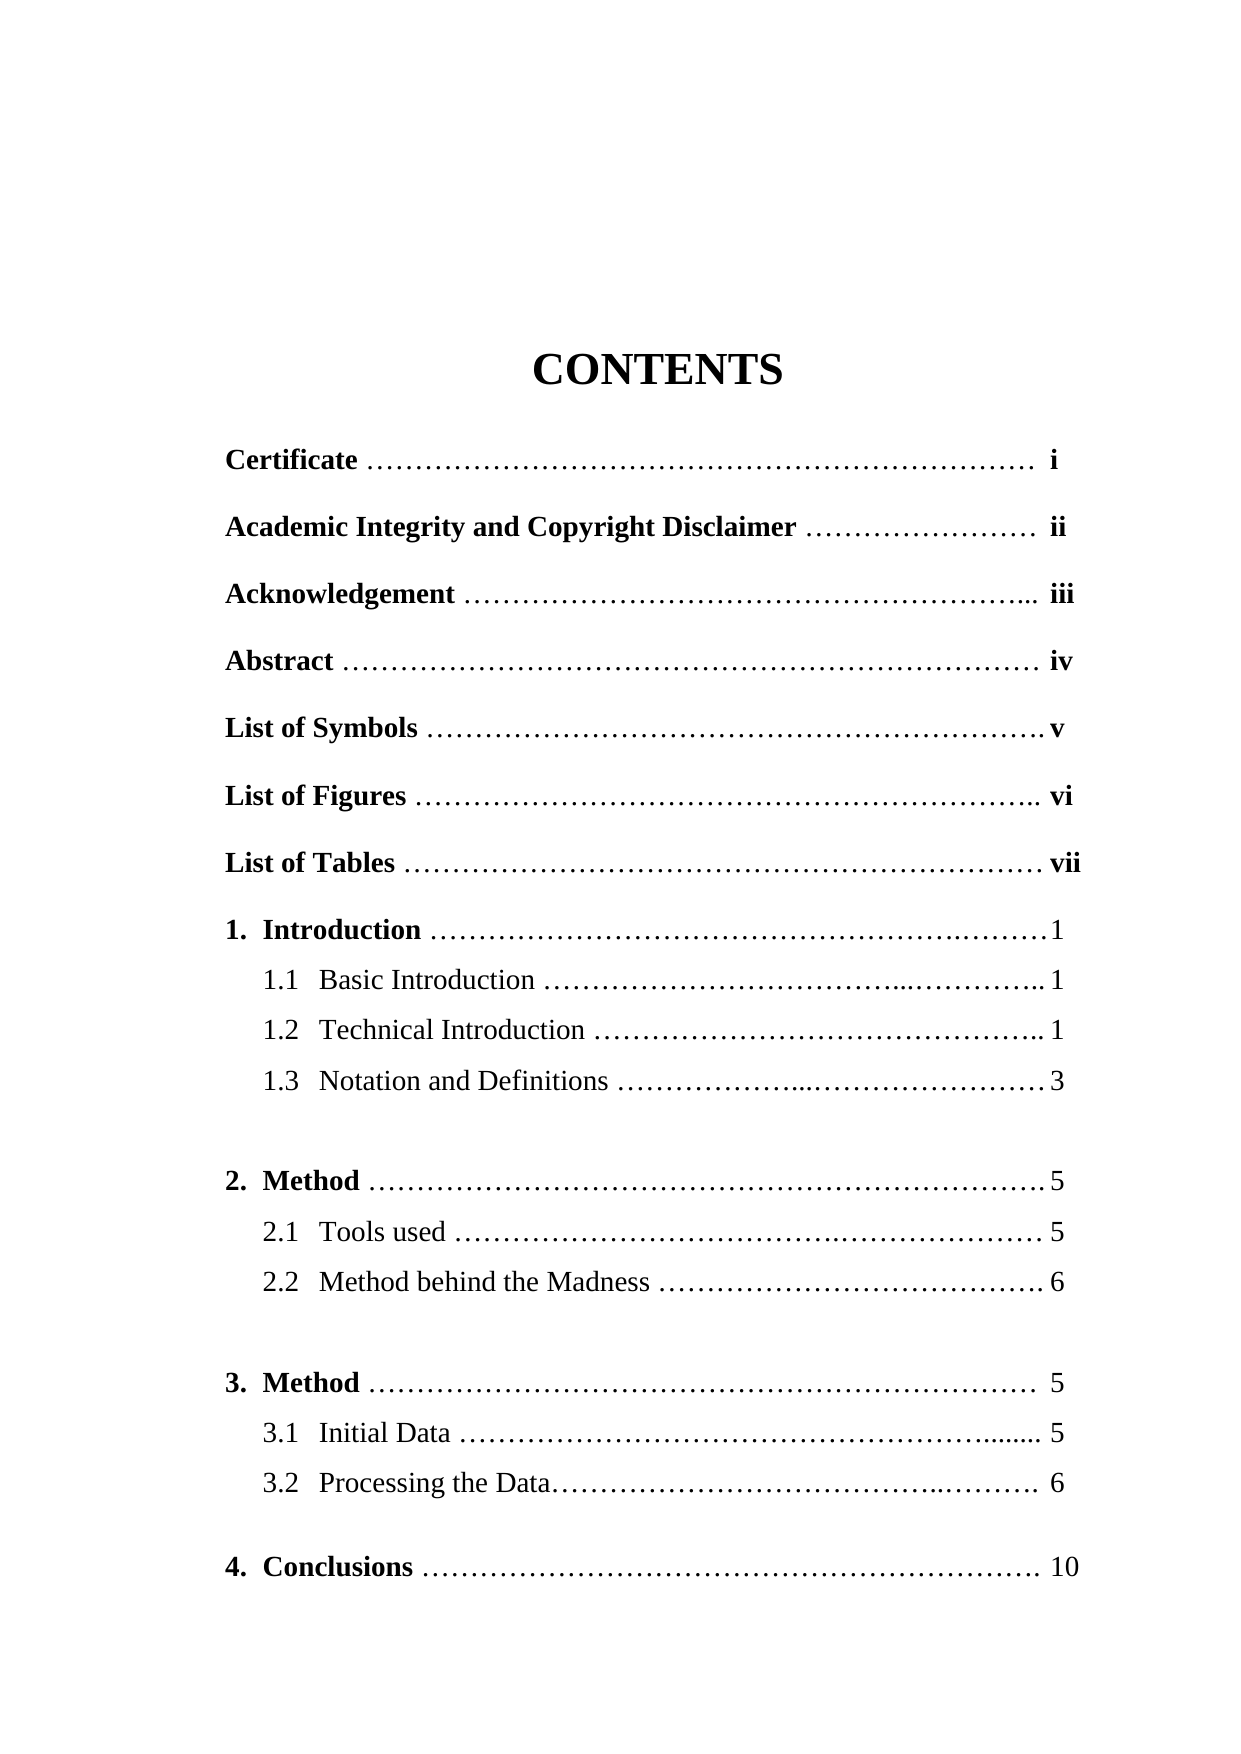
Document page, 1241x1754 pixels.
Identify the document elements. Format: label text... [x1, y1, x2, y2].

text Certificate …………………………………………………………… i Academic Integrity and Copyright Disclaimer …………………… ii [225, 442, 1090, 543]
text Acknowledgement …………………………………………………... iii [225, 576, 1090, 610]
text List of Symbols ………………………………………………………. v [225, 711, 1090, 744]
list Method behind the Madness …………………………………. 6 [262, 1264, 1090, 1298]
list Method …………………………………………………………… 5 [225, 1365, 1090, 1398]
list Tools used ………………………………….………………… 5 [262, 1214, 1090, 1247]
text 3.1 Initial Data ………………………………………………........ 5 [262, 1415, 1090, 1448]
list Technical Introduction ……………………………………….. 1 [262, 1012, 1090, 1046]
list Method ……………………………………………………………. 5 [225, 1163, 1090, 1197]
text 3.2 Processing the Data…………………………………..………. 6 [262, 1465, 1090, 1499]
text Abstract ……………………………………………………………… iv [225, 643, 1090, 677]
text CONTENTS [225, 342, 1090, 394]
text List of Figures ……………………………………………………….. vi [225, 778, 1090, 811]
list Notation and Definitions ………………...…………………… 3 [262, 1063, 1090, 1096]
list Basic Introduction ………………………………...………….. 1 [262, 962, 1090, 996]
list Conclusions ………………………………………………………. 10 [225, 1549, 1090, 1583]
list Introduction ……………………………………………….……… 1 [225, 912, 1090, 945]
text List of Tables ………………………………………………………… vii [225, 845, 1090, 878]
